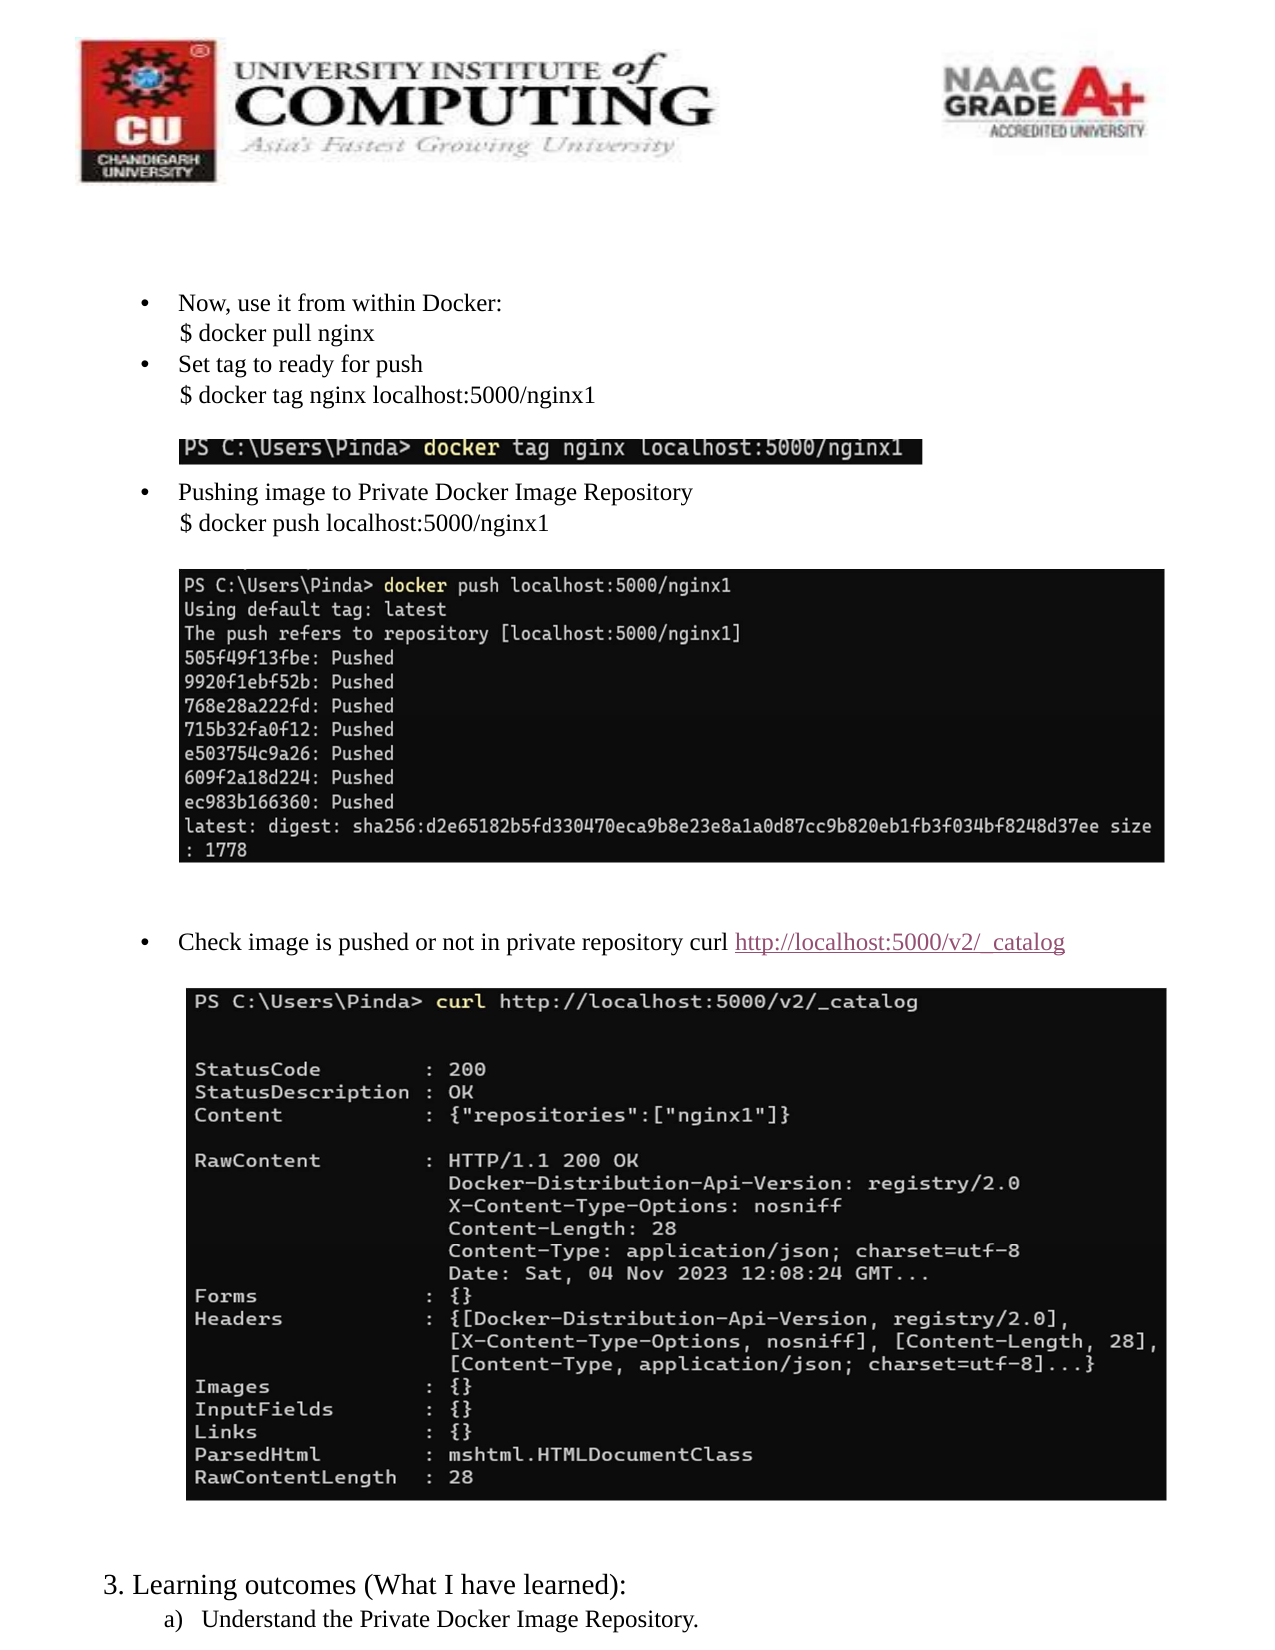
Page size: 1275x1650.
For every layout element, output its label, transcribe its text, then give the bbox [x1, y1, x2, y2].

picture [178, 568, 1165, 863]
text $ docker pull nginx [179, 318, 1199, 347]
picture [75, 0, 1181, 188]
list Check image is pushed or not in private repository curl http://localhost:5000/v2/_catalog [140, 926, 1199, 955]
picture [185, 987, 1167, 1501]
list Understand the Private Docker Image Repository. [163, 1604, 1199, 1633]
text $ docker push localhost:5000/nginx1 [179, 508, 1199, 536]
picture [178, 439, 923, 465]
text 3. Learning outcomes (What I have learned): [103, 1567, 1199, 1601]
list Pushing image to Private Docker Image Repository [140, 477, 1199, 506]
list Now, use it from within Docker: [140, 287, 1199, 316]
list Set tag to ready for push [140, 349, 1199, 378]
text $ docker tag nginx localhost:5000/nginx1 [179, 380, 1199, 409]
